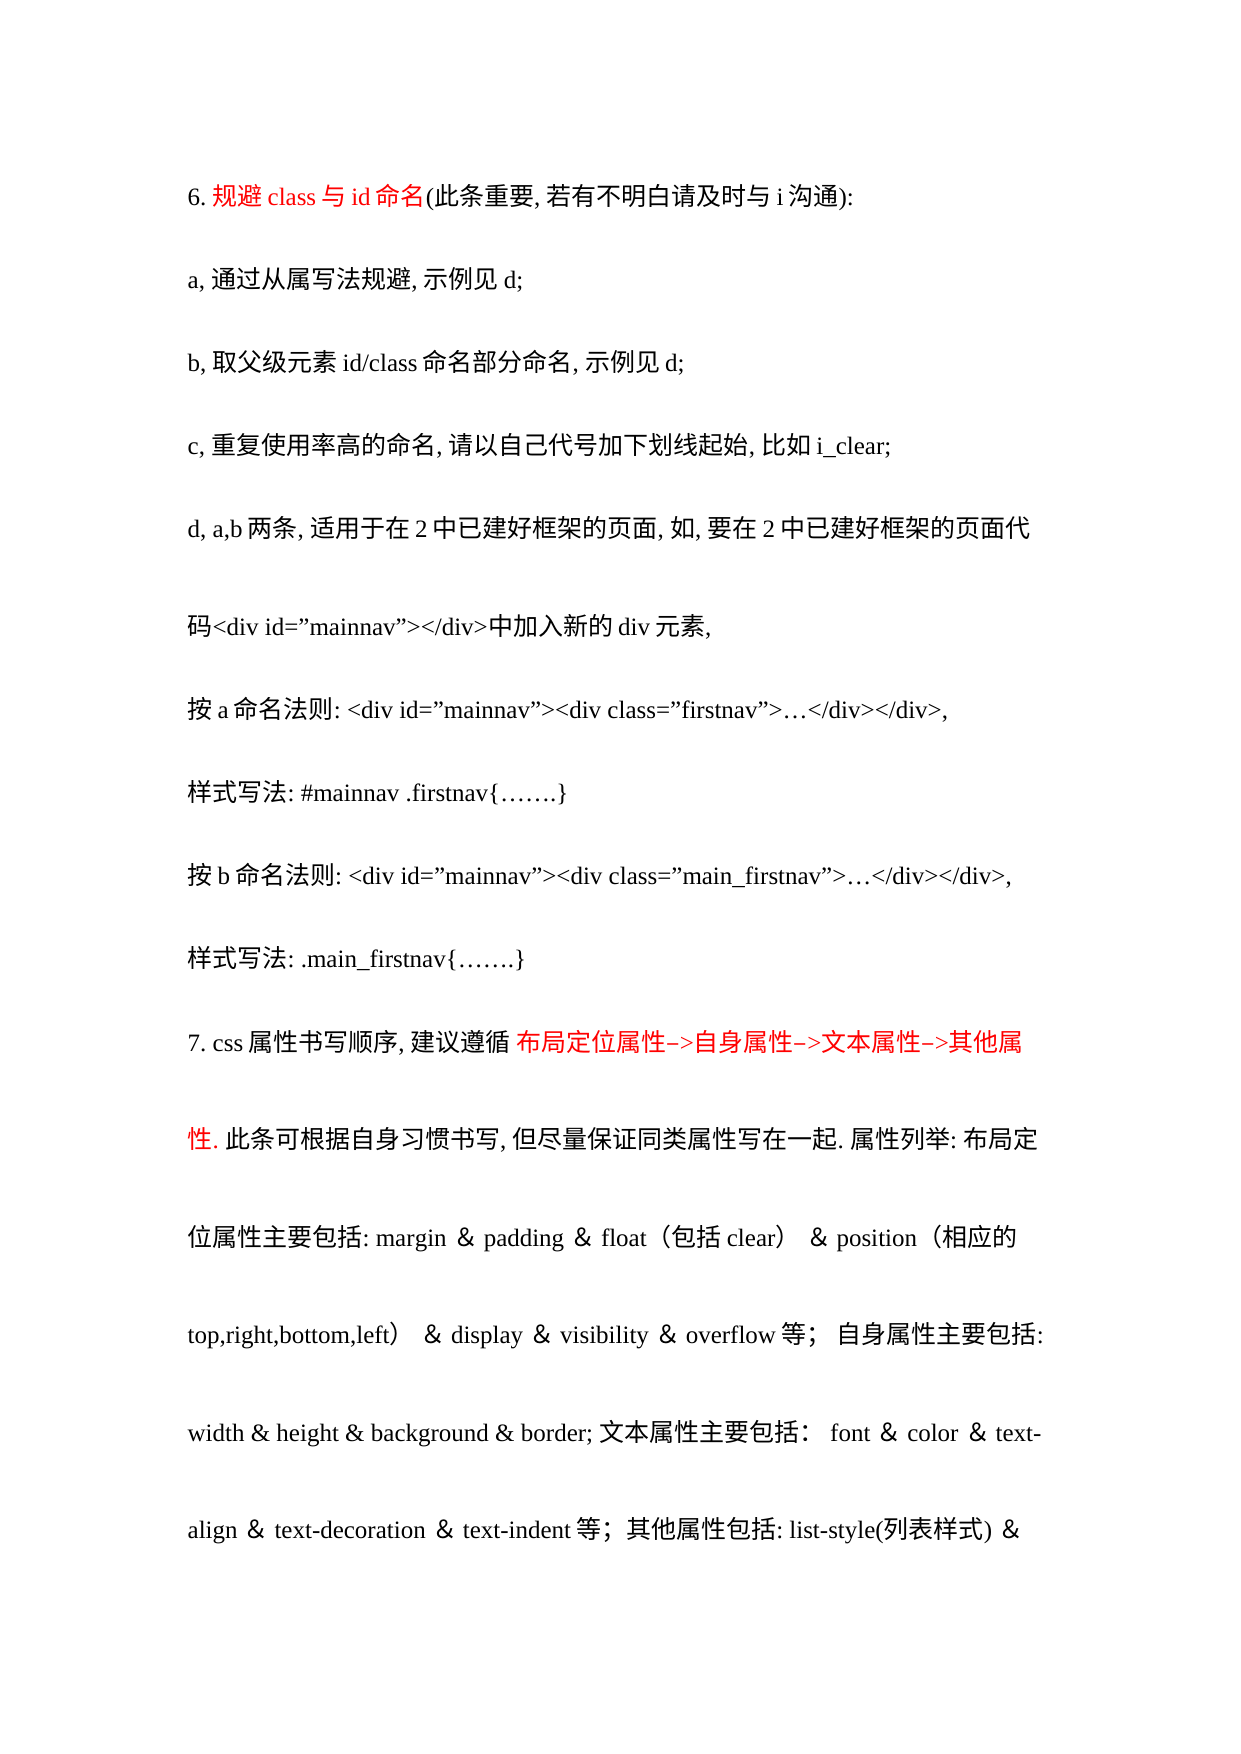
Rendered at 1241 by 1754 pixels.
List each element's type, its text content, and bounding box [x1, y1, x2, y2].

text a, 通过从属写法规避, 示例见d; [187, 245, 1053, 310]
text 按b命名法则: <div id=”mainnav”><div class=”main_firstnav”>…</div></div>, [187, 841, 1053, 906]
text c, 重复使用率高的命名, 请以自己代号加下划线起始, 比如i_clear; [187, 411, 1053, 476]
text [187, 1008, 1053, 1560]
text 样式写法: #mainnav .firstnav{…….} [187, 758, 1053, 823]
text d, a,b两条, 适用于在2中已建好框架的页面, 如, 要在2中已建好框架的页面代码<div id=”mainnav”></div>中加入新的div元素, [187, 494, 1053, 657]
text 6. 规避class与id命名(此条重要, 若有不明白请及时与i沟通): [187, 162, 1053, 227]
text b, 取父级元素id/class命名部分命名, 示例见d; [187, 328, 1053, 393]
text 样式写法: .main_firstnav{…….} [187, 924, 1053, 989]
text 按a命名法则: <div id=”mainnav”><div class=”firstnav”>…</div></div>, [187, 675, 1053, 740]
